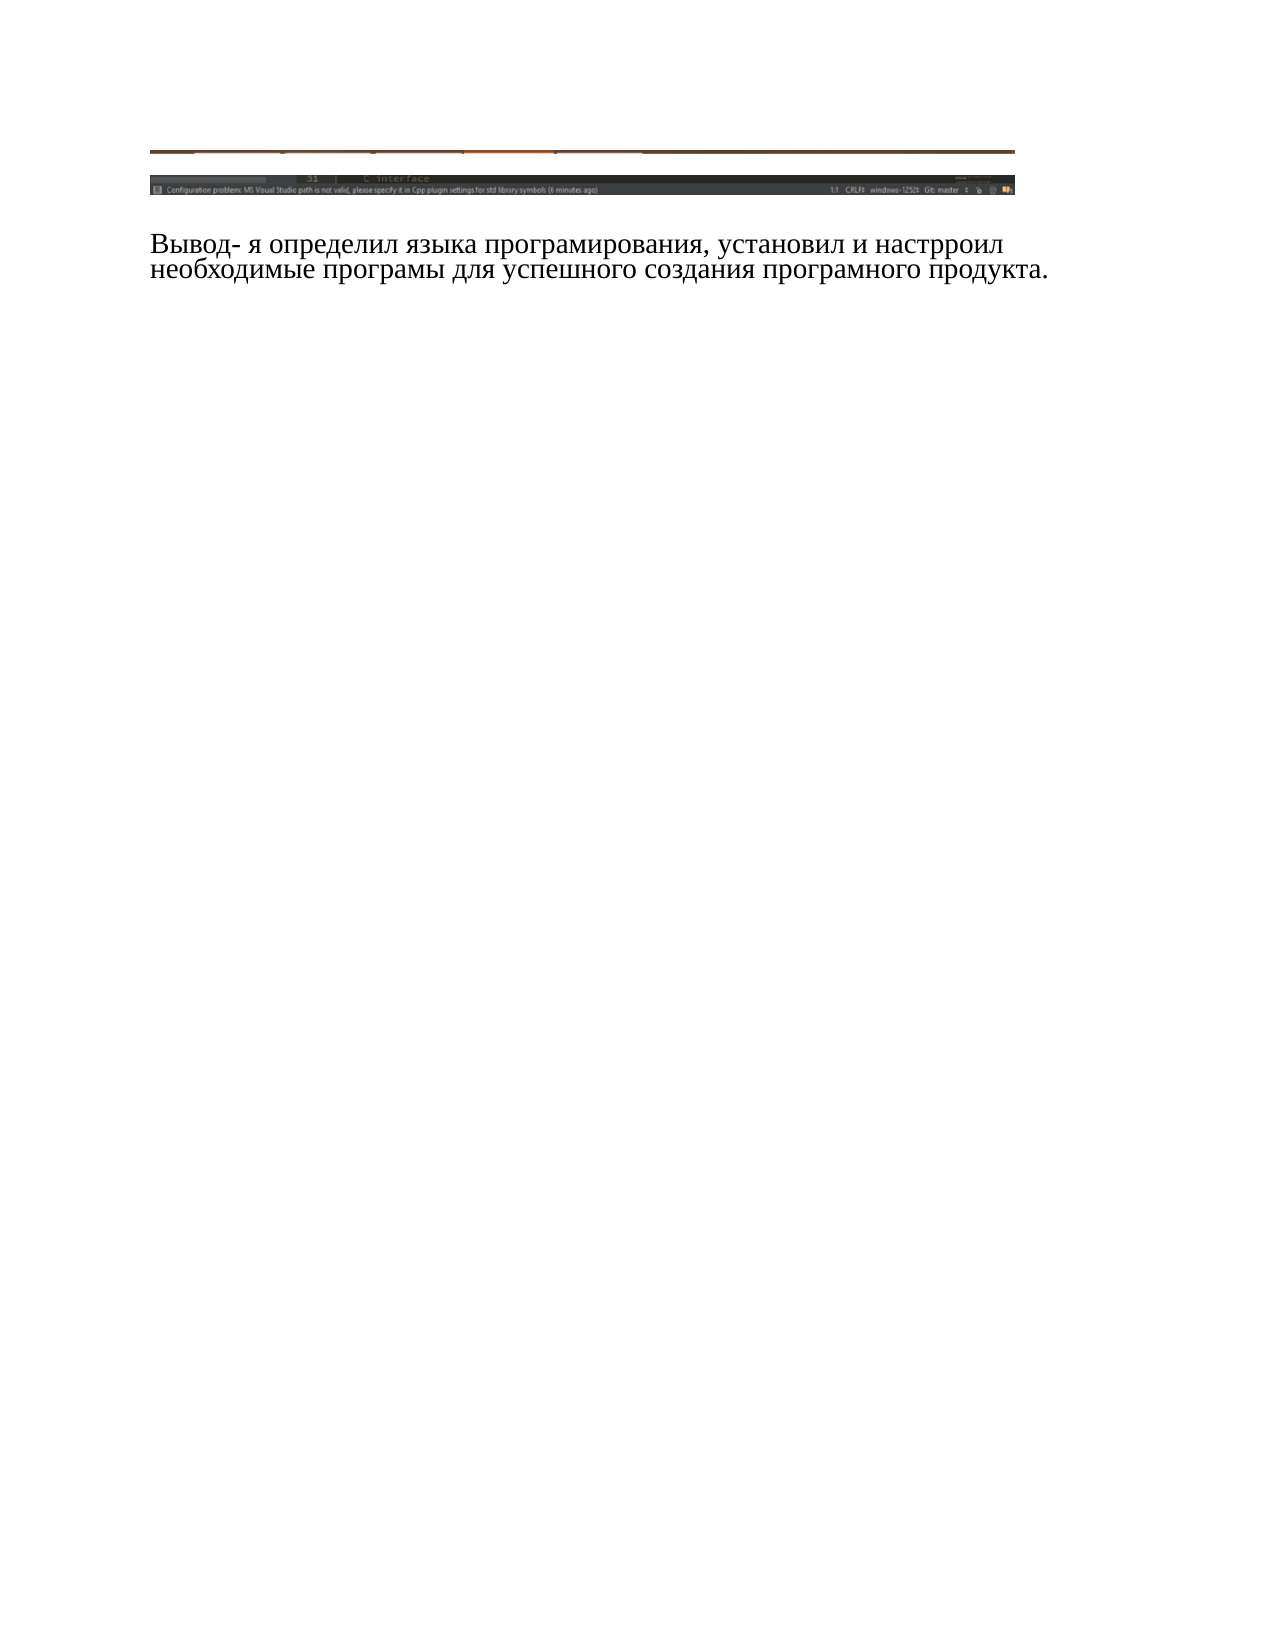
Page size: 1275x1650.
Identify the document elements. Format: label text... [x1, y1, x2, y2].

text Вывод- я определил языка програмирования, установил и настрроил необходимые програмы для успешного создания програмного продукта. [150, 233, 1125, 283]
